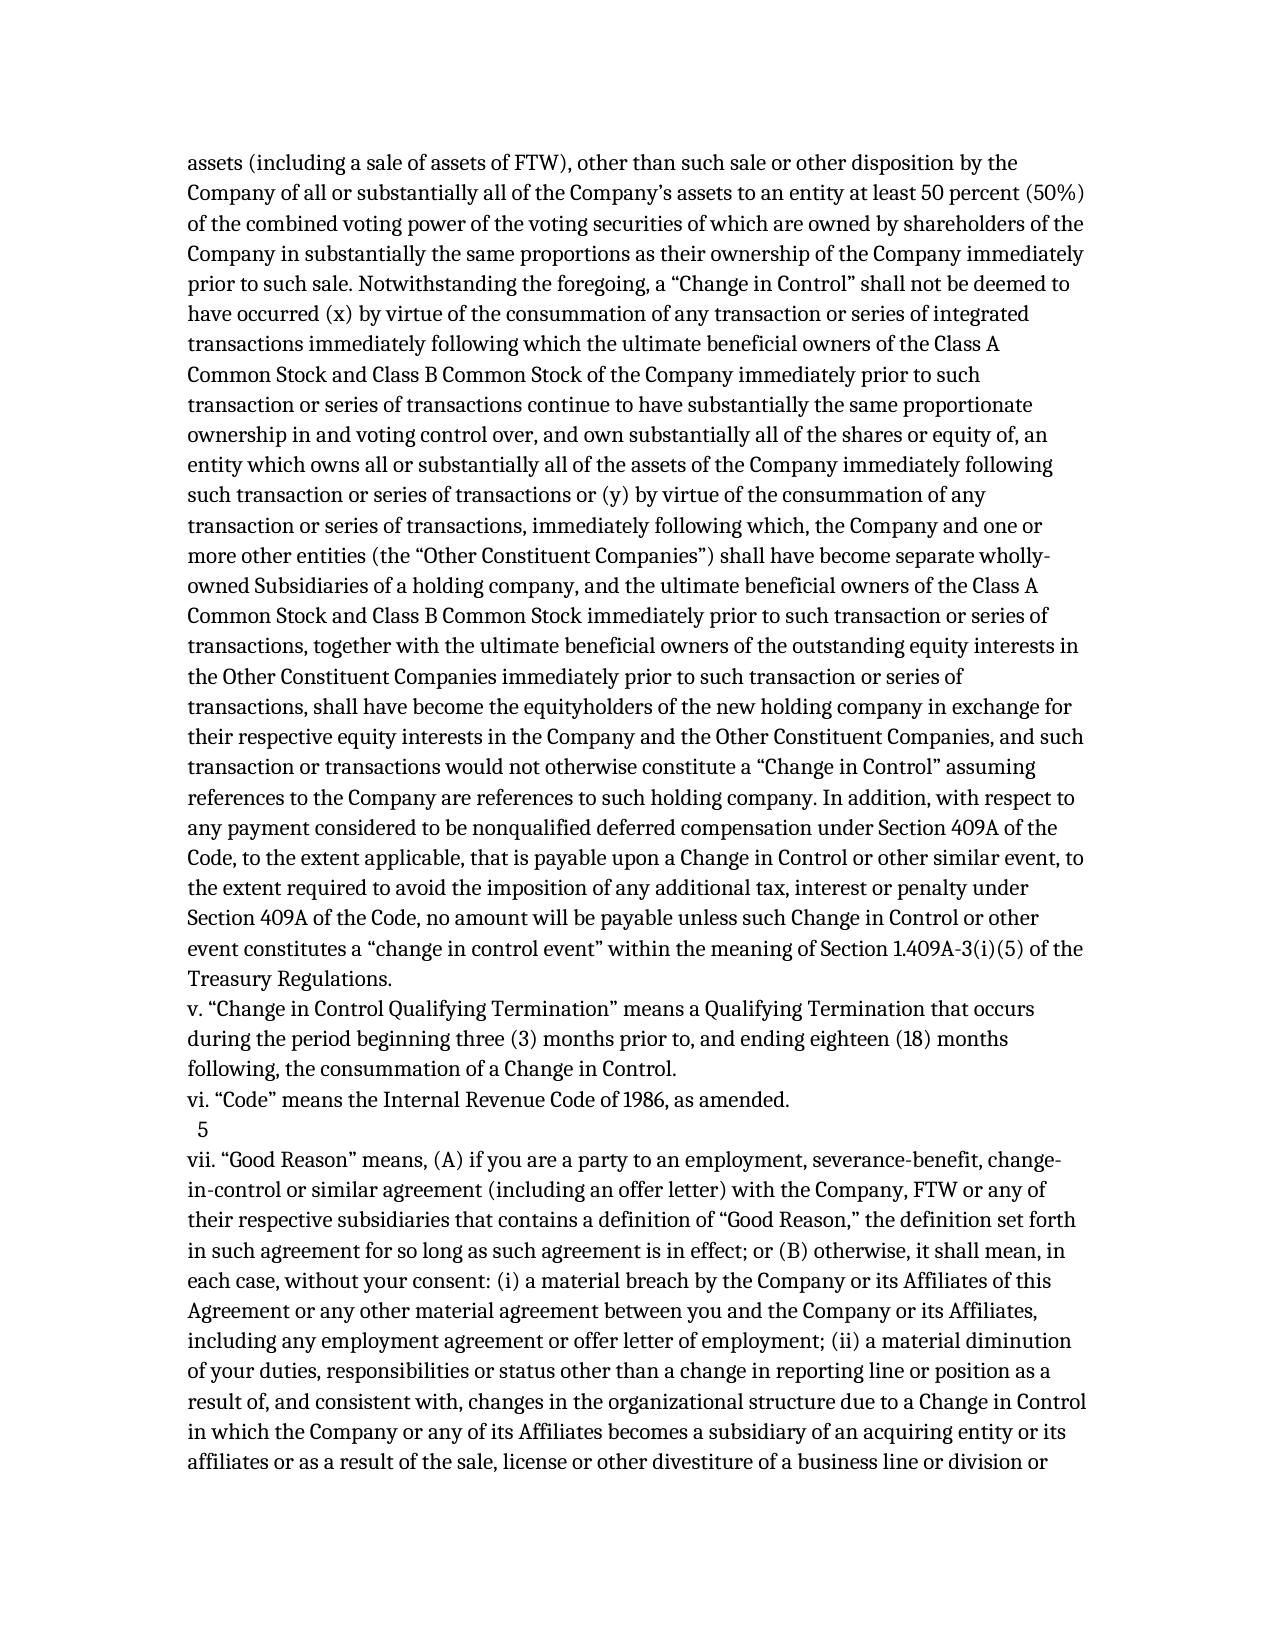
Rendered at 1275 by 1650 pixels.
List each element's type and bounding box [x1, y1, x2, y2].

text [187, 150, 1087, 1475]
